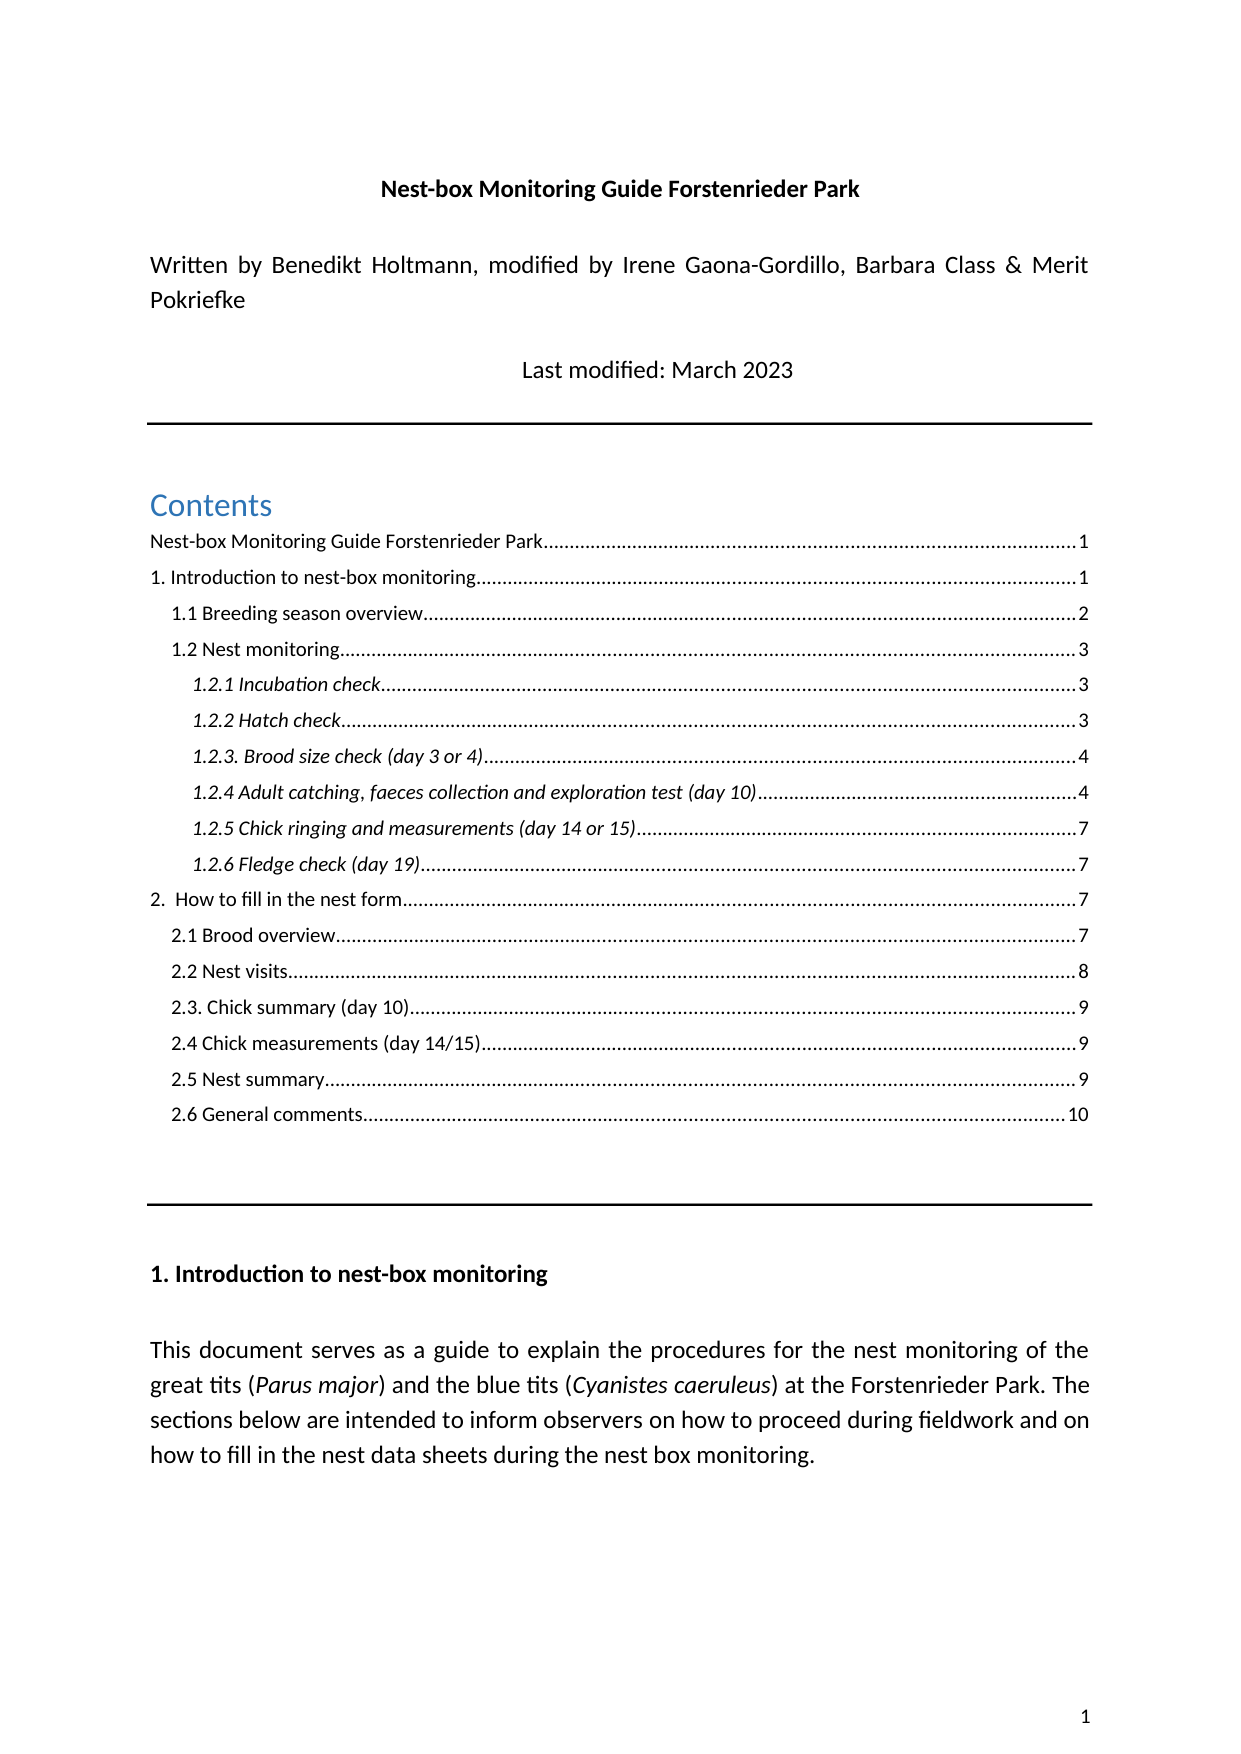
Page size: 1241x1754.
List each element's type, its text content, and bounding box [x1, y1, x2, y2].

text This document serves as a guide to explain the procedures for the nest monitoring of the great tits (Parus major) and the blue tits (Cyanistes caeruleus) at the Forstenrieder Park. The sections below are intended to inform observers on how to proceed during fieldwork and on how to fill in the nest data sheets during the nest box monitoring. [150, 1334, 1090, 1469]
text Written by Benedikt Holtmann, modified by Irene Gaona-Gordillo, Barbara Class & Merit Pokriefke [150, 249, 1090, 315]
subtitle Nest-box Monitoring Guide Forstenrieder Park [150, 173, 1090, 203]
subtitle 1. Introduction to nest-box monitoring [150, 1258, 1090, 1288]
text Last modified: March 2023 [225, 354, 1090, 385]
